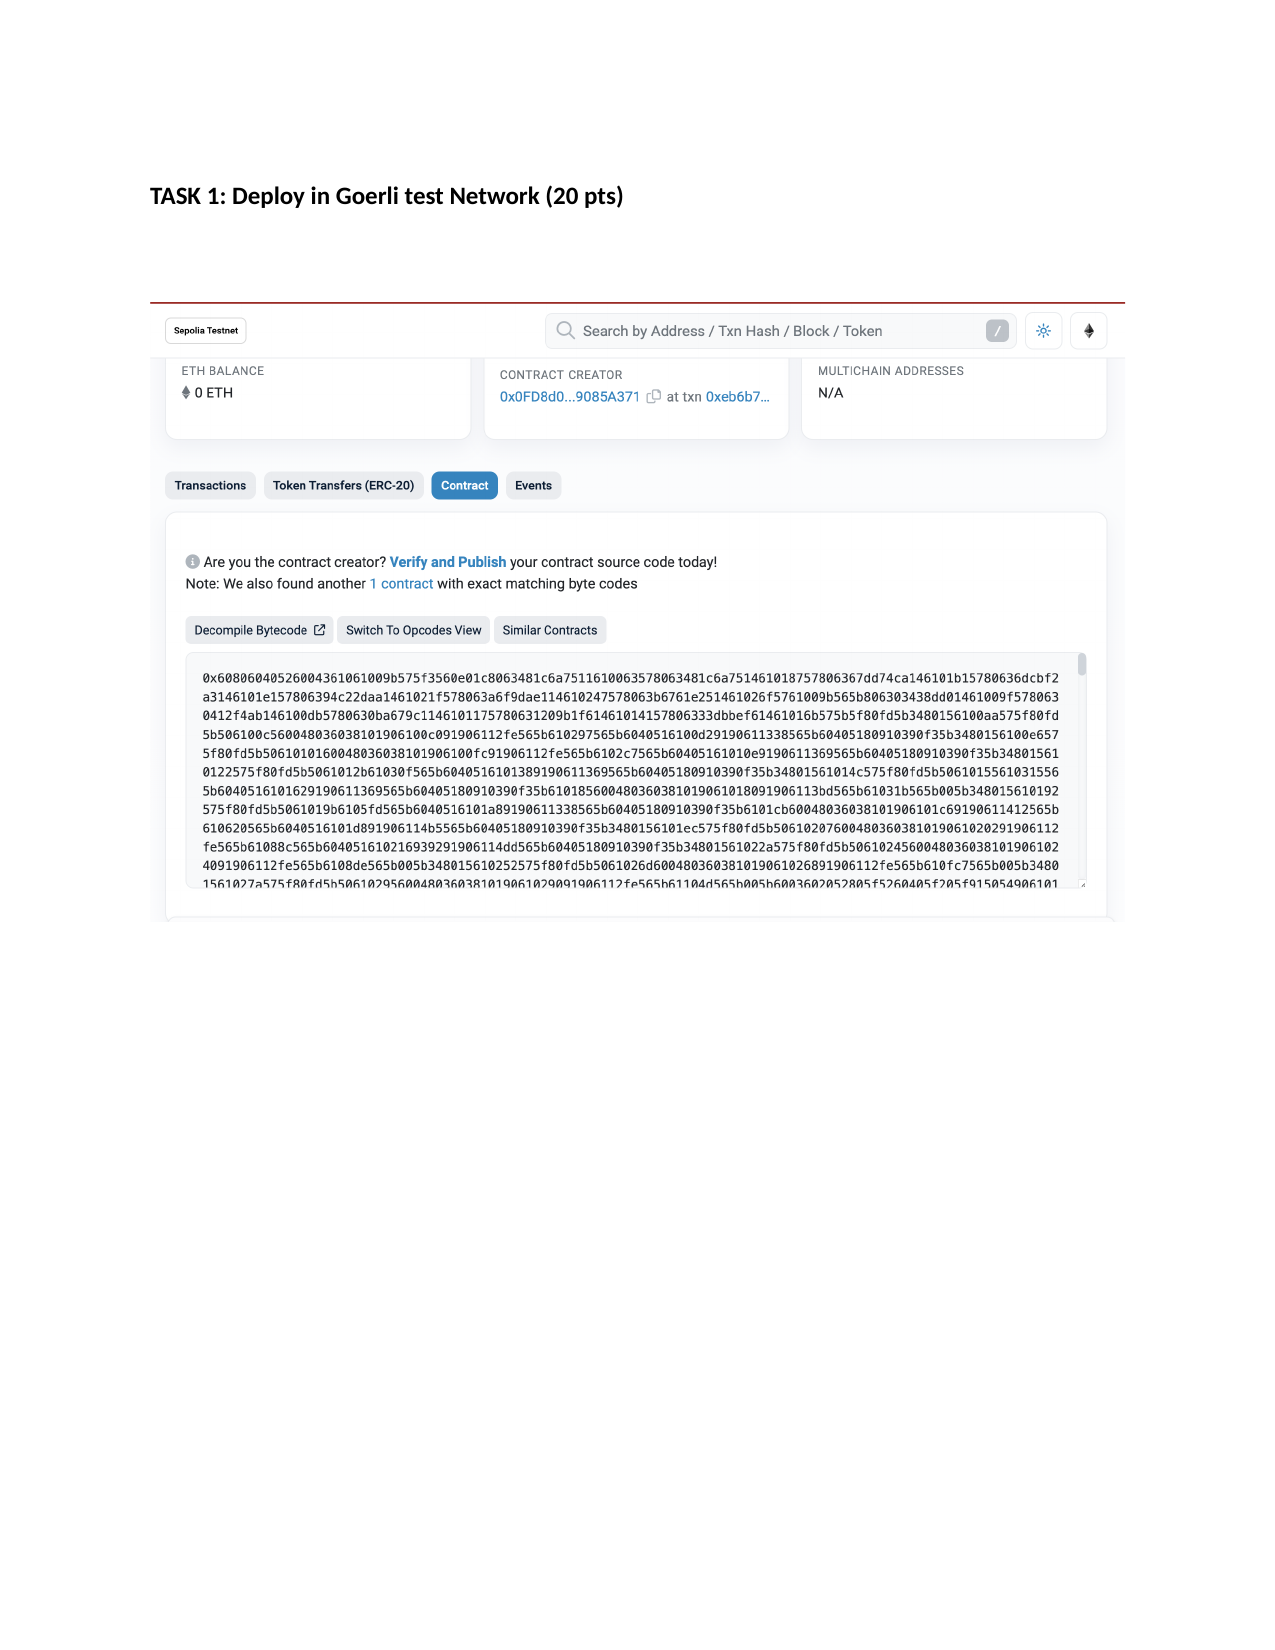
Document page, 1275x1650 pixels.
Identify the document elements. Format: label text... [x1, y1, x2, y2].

picture [150, 302, 1125, 922]
text TASK 1: Deploy in Goerli test Network (20 pts) [150, 181, 1125, 211]
